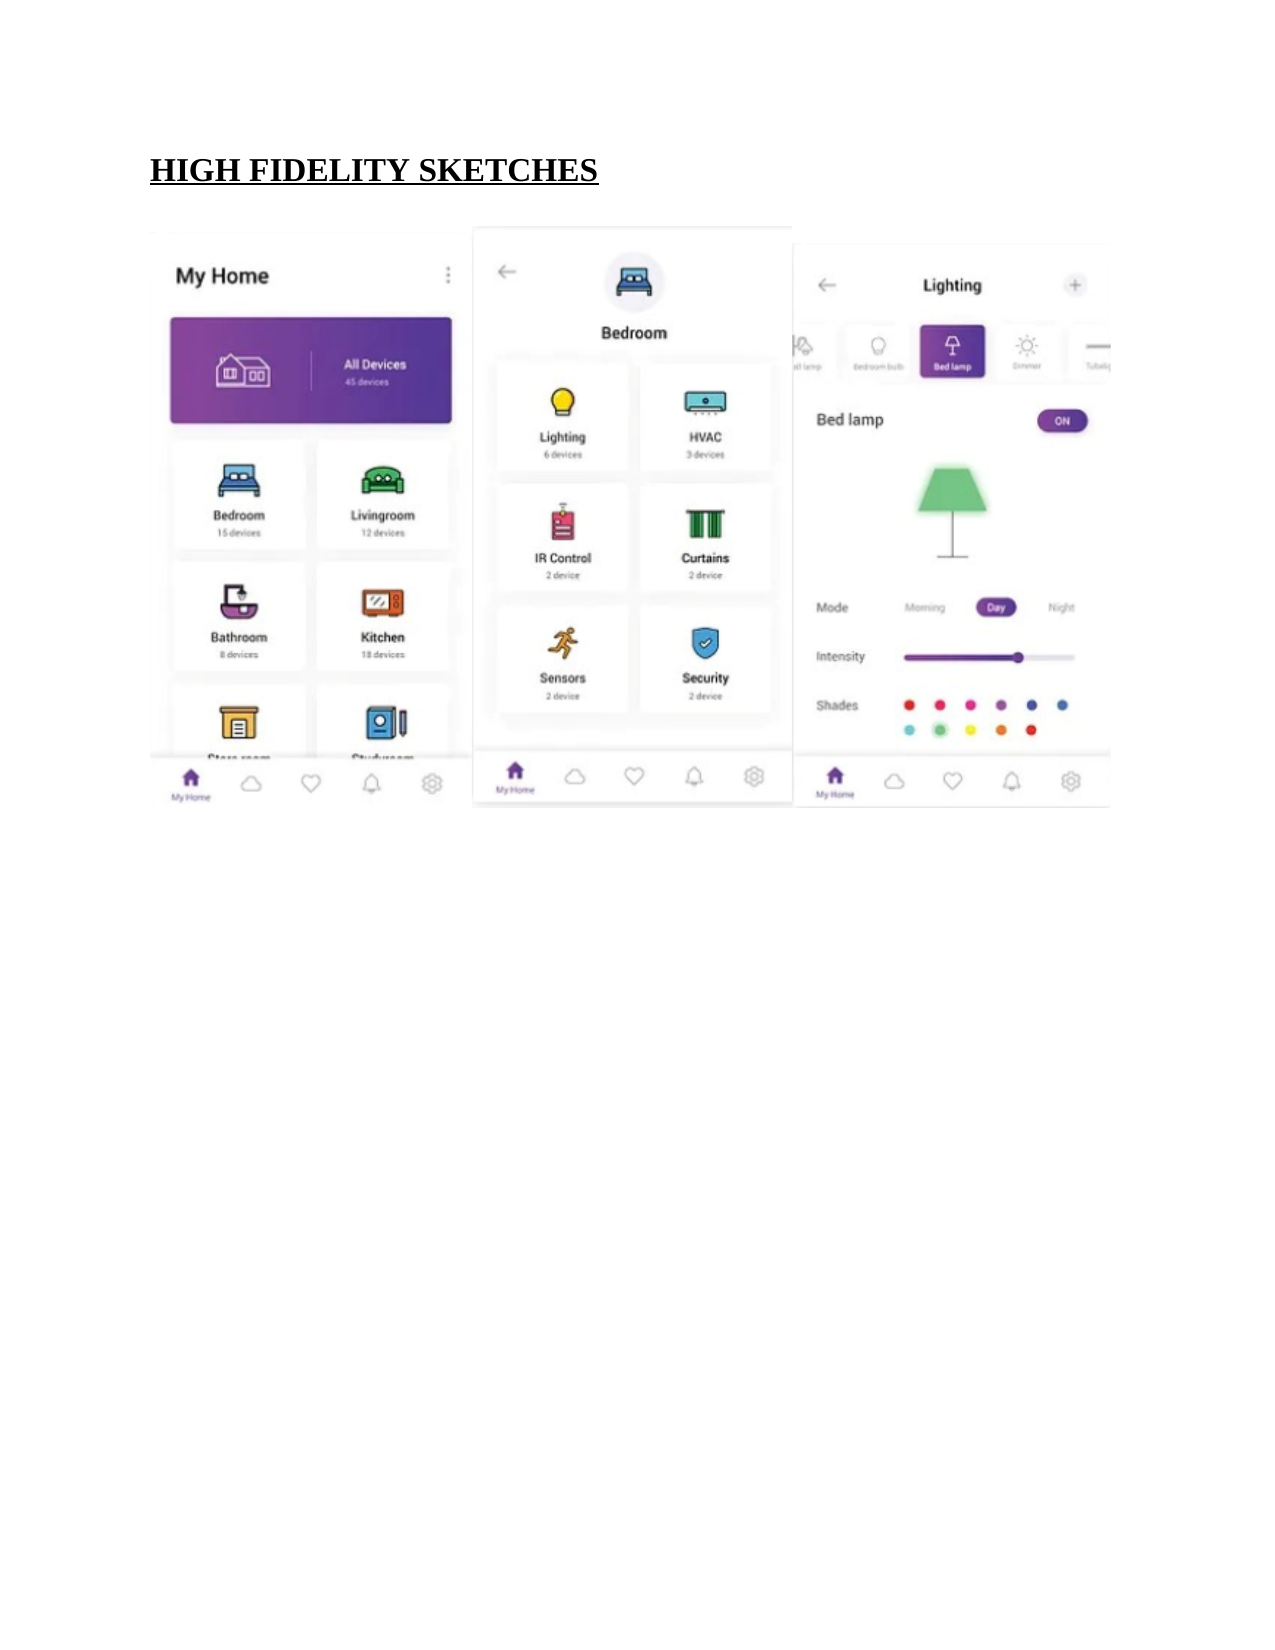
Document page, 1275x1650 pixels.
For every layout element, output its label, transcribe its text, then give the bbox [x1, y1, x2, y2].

text HIGH FIDELITY SKETCHES [150, 150, 1125, 188]
picture [150, 226, 1111, 808]
